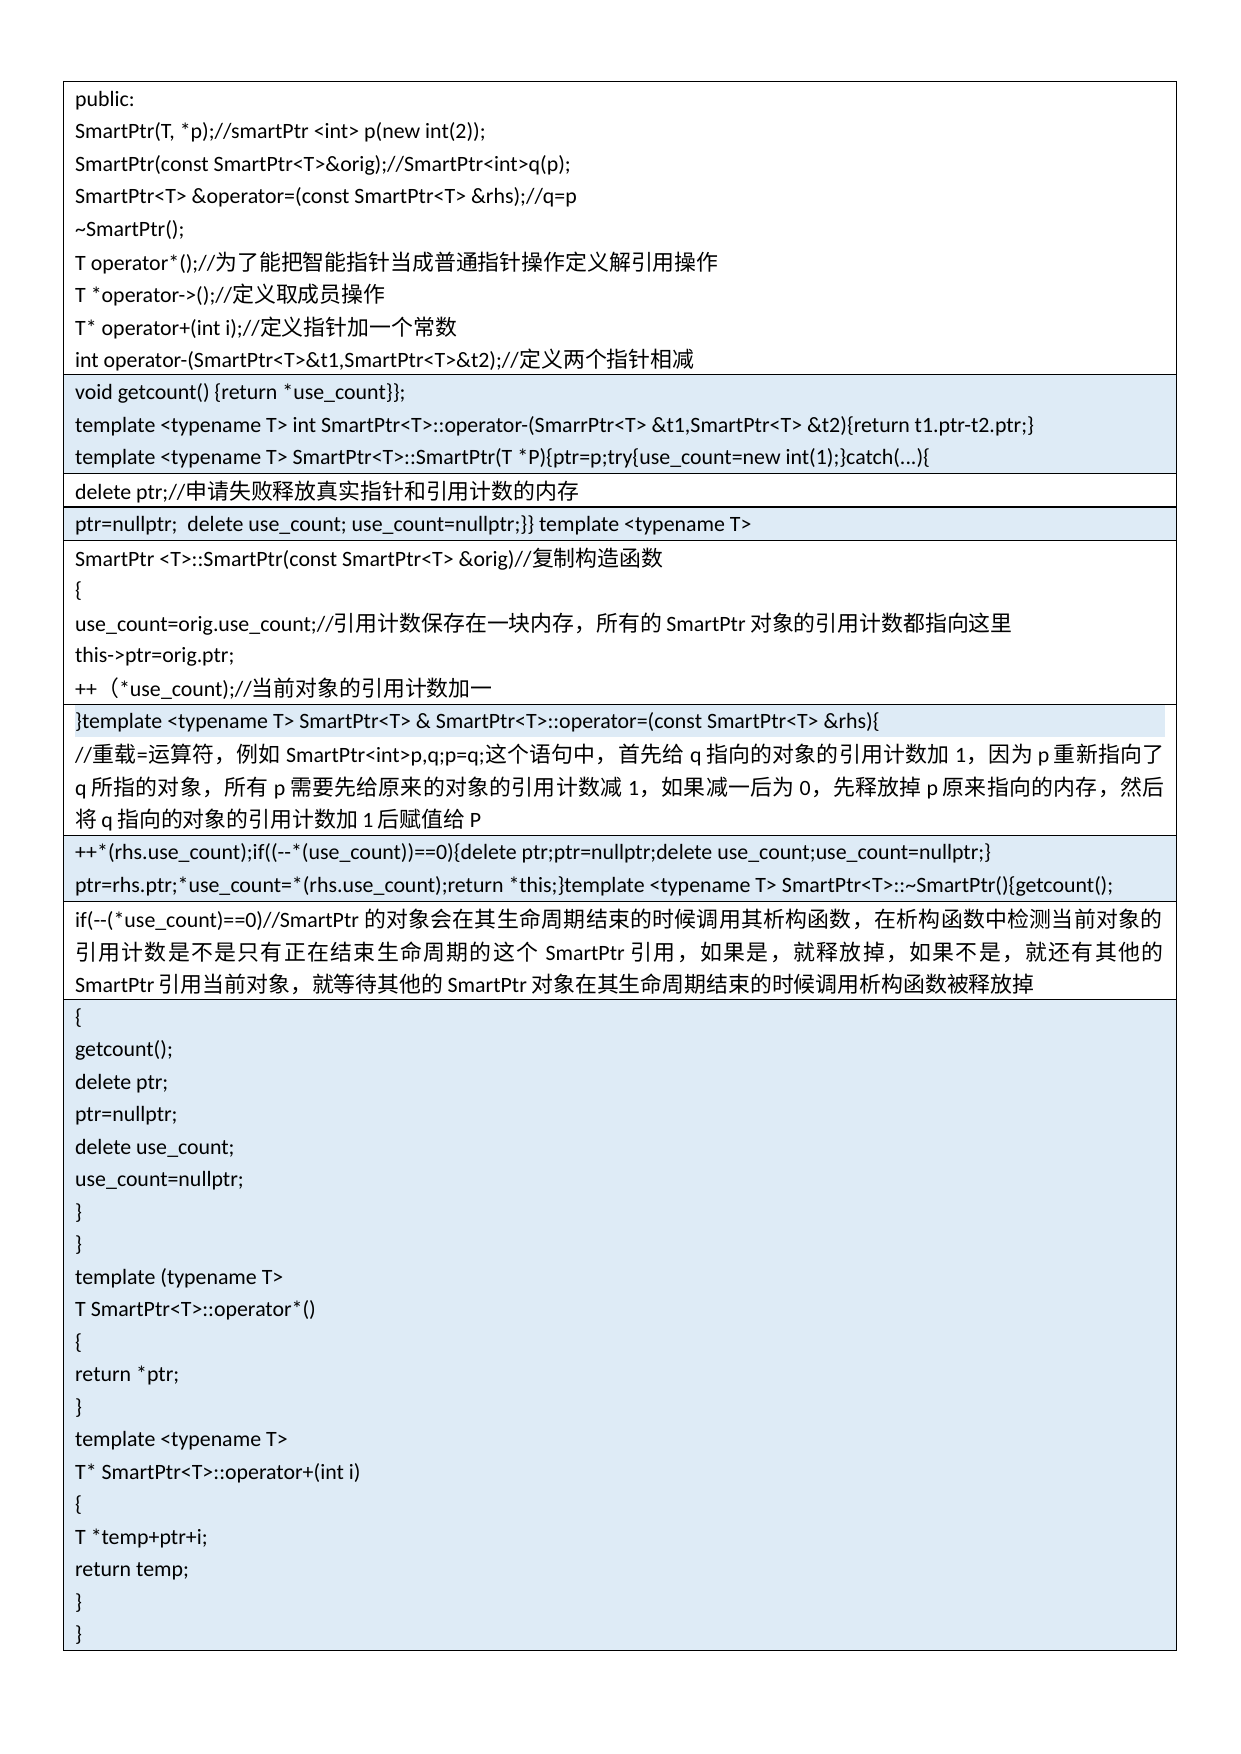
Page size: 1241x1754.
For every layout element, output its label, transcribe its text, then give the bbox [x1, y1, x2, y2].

table_cell delete ptr;//申请失败释放真实指针和引用计数的内存 [64, 474, 1176, 506]
table_cell ++*(rhs.use_count);if((--*(use_count))==0){delete ptr;ptr=nullptr;delete use_count;use_count=nullptr;} ptr=rhs.ptr;*use_count=*(rhs.use_count);return *this;}template <typename T> SmartPtr<T>::~SmartPtr(){getcount(); [64, 836, 1176, 901]
table_cell }template <typename T> SmartPtr<T> & SmartPtr<T>::operator=(const SmartPtr<T> &rhs){ //重载=运算符，例如SmartPtr<int>p,q;p=q;这个语句中，首先给q指向的对象的引用计数加1，因为p重新指向了q所指的对象，所有p需要先给原来的对象的引用计数减1，如果减一后为0，先释放掉p原来指向的内存，然后将q指向的对象的引用计数加1后赋值给P [64, 705, 1176, 834]
table_cell void getcount() {return *use_count}}; template <typename T> int SmartPtr<T>::operator-(SmarrPtr<T> &t1,SmartPtr<T> &t2){return t1.ptr-t2.ptr;} template <typename T> SmartPtr<T>::SmartPtr(T *P){ptr=p;try{use_count=new int(1);}catch(...){ [64, 375, 1176, 473]
table_cell SmartPtr <T>::SmartPtr(const SmartPtr<T> &orig)//复制构造函数 { use_count=orig.use_count;//引用计数保存在一块内存，所有的SmartPtr对象的引用计数都指向这里 this->ptr=orig.ptr; ++（*use_count);//当前对象的引用计数加一 [64, 541, 1176, 703]
table_cell ptr=nullptr; delete use_count; use_count=nullptr;}} template <typename T> [64, 508, 1176, 540]
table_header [64, 82, 1176, 374]
table_cell { getcount(); delete ptr; ptr=nullptr; delete use_count; use_count=nullptr; } } template (typename T> T SmartPtr<T>::operator*() { return *ptr; } template <typename T> T* SmartPtr<T>::operator+(int i) { T *temp+ptr+i; return temp; } } [64, 1000, 1176, 1650]
table_cell if(--(*use_count)==0)//SmartPtr的对象会在其生命周期结束的时候调用其析构函数，在析构函数中检测当前对象的引用计数是不是只有正在结束生命周期的这个SmartPtr引用，如果是，就释放掉，如果不是，就还有其他的SmartPtr引用当前对象，就等待其他的SmartPtr对象在其生命周期结束的时候调用析构函数被释放掉 [64, 902, 1176, 999]
